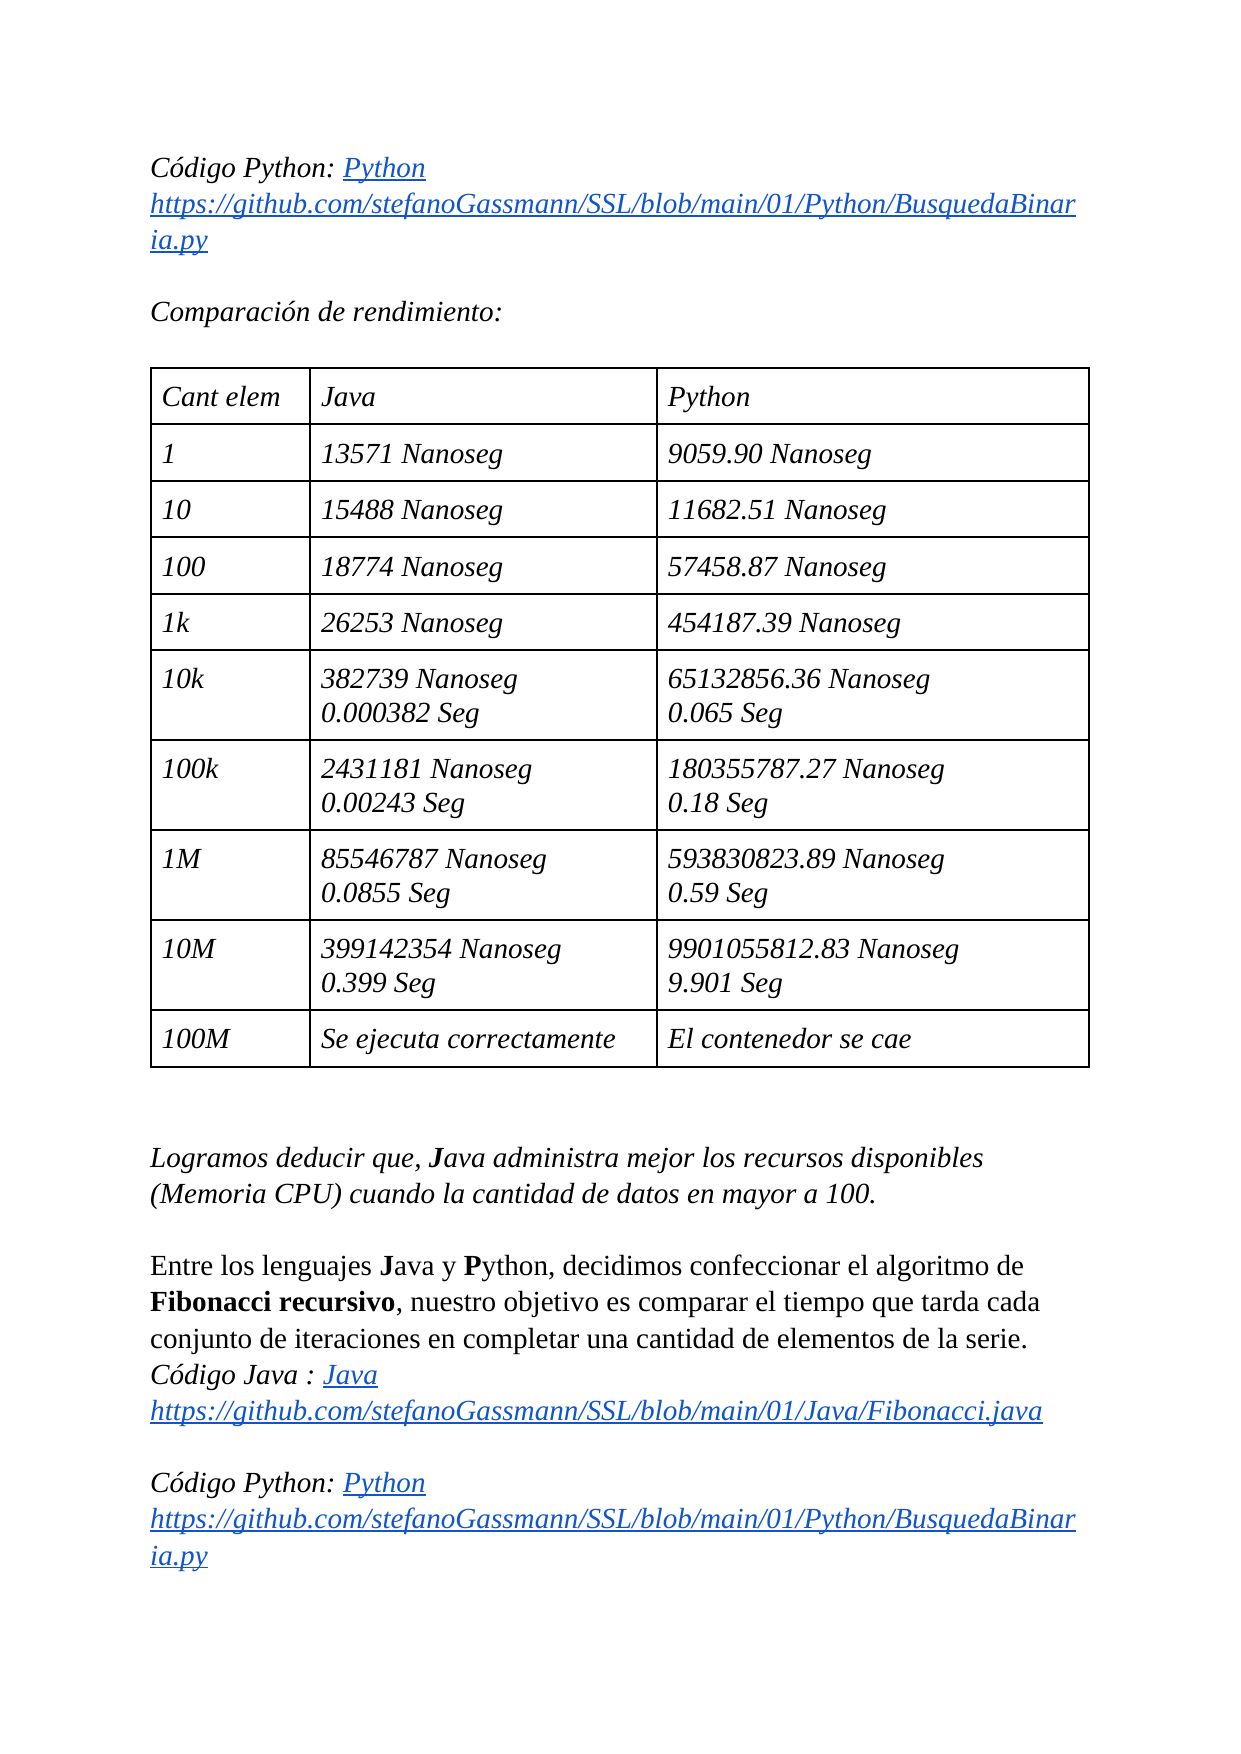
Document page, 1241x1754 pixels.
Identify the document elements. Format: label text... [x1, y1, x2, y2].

table_cell 65132856.36 Nanoseg 0.065 Seg [658, 651, 1088, 739]
table_cell 10M [152, 921, 309, 1009]
table_cell 9059.90 Nanoseg [658, 425, 1088, 480]
table_cell 399142354 Nanoseg 0.399 Seg [311, 921, 656, 1009]
table_cell 13571 Nanoseg [311, 425, 656, 480]
table_cell 2431181 Nanoseg 0.00243 Seg [311, 741, 656, 829]
text Código Python: Python https://github.com/stefanoGassmann/SSL/blob/main/01/Python/BusquedaBinaria.py [150, 1465, 1083, 1571]
table_cell 100 [152, 538, 309, 593]
table_cell 593830823.89 Nanoseg 0.59 Seg [658, 831, 1088, 919]
text Código Java : Java [150, 1357, 1083, 1390]
table_header Java [311, 369, 656, 423]
text Comparación de rendimiento: [150, 294, 1083, 328]
table_cell Se ejecuta correctamente [311, 1011, 656, 1066]
text Logramos deducir que, Java administra mejor los recursos disponibles (Memoria CPU) cuando la cantidad de datos en mayor a 100. [150, 1140, 1083, 1210]
table_cell 85546787 Nanoseg 0.0855 Seg [311, 831, 656, 919]
table_cell 9901055812.83 Nanoseg 9.901 Seg [658, 921, 1088, 1009]
table_cell 100M [152, 1011, 309, 1066]
table_cell El contenedor se cae [658, 1011, 1088, 1066]
table_cell 15488 Nanoseg [311, 482, 656, 536]
table_cell 18774 Nanoseg [311, 538, 656, 593]
table_cell 454187.39 Nanoseg [658, 595, 1088, 649]
table_cell 382739 Nanoseg 0.000382 Seg [311, 651, 656, 739]
table_cell 1 [152, 425, 309, 480]
table_cell 180355787.27 Nanoseg 0.18 Seg [658, 741, 1088, 829]
table_cell 1k [152, 595, 309, 649]
table_header Python [658, 369, 1088, 423]
table_cell 1M [152, 831, 309, 919]
table_header Cant elem [152, 369, 309, 423]
text Código Python: Python https://github.com/stefanoGassmann/SSL/blob/main/01/Python/BusquedaBinaria.py [150, 150, 1083, 256]
table_cell 57458.87 Nanoseg [658, 538, 1088, 593]
text Entre los lenguajes Java y Python, decidimos confeccionar el algoritmo de Fibonacci recursivo, nuestro objetivo es comparar el tiempo que tarda cada conjunto de iteraciones en completar una cantidad de elementos de la serie. [150, 1248, 1083, 1354]
table_cell 11682.51 Nanoseg [658, 482, 1088, 536]
table_cell 10 [152, 482, 309, 536]
text https://github.com/stefanoGassmann/SSL/blob/main/01/Java/Fibonacci.java [150, 1393, 1083, 1427]
table_cell 10k [152, 651, 309, 739]
table_cell 100k [152, 741, 309, 829]
table_cell 26253 Nanoseg [311, 595, 656, 649]
